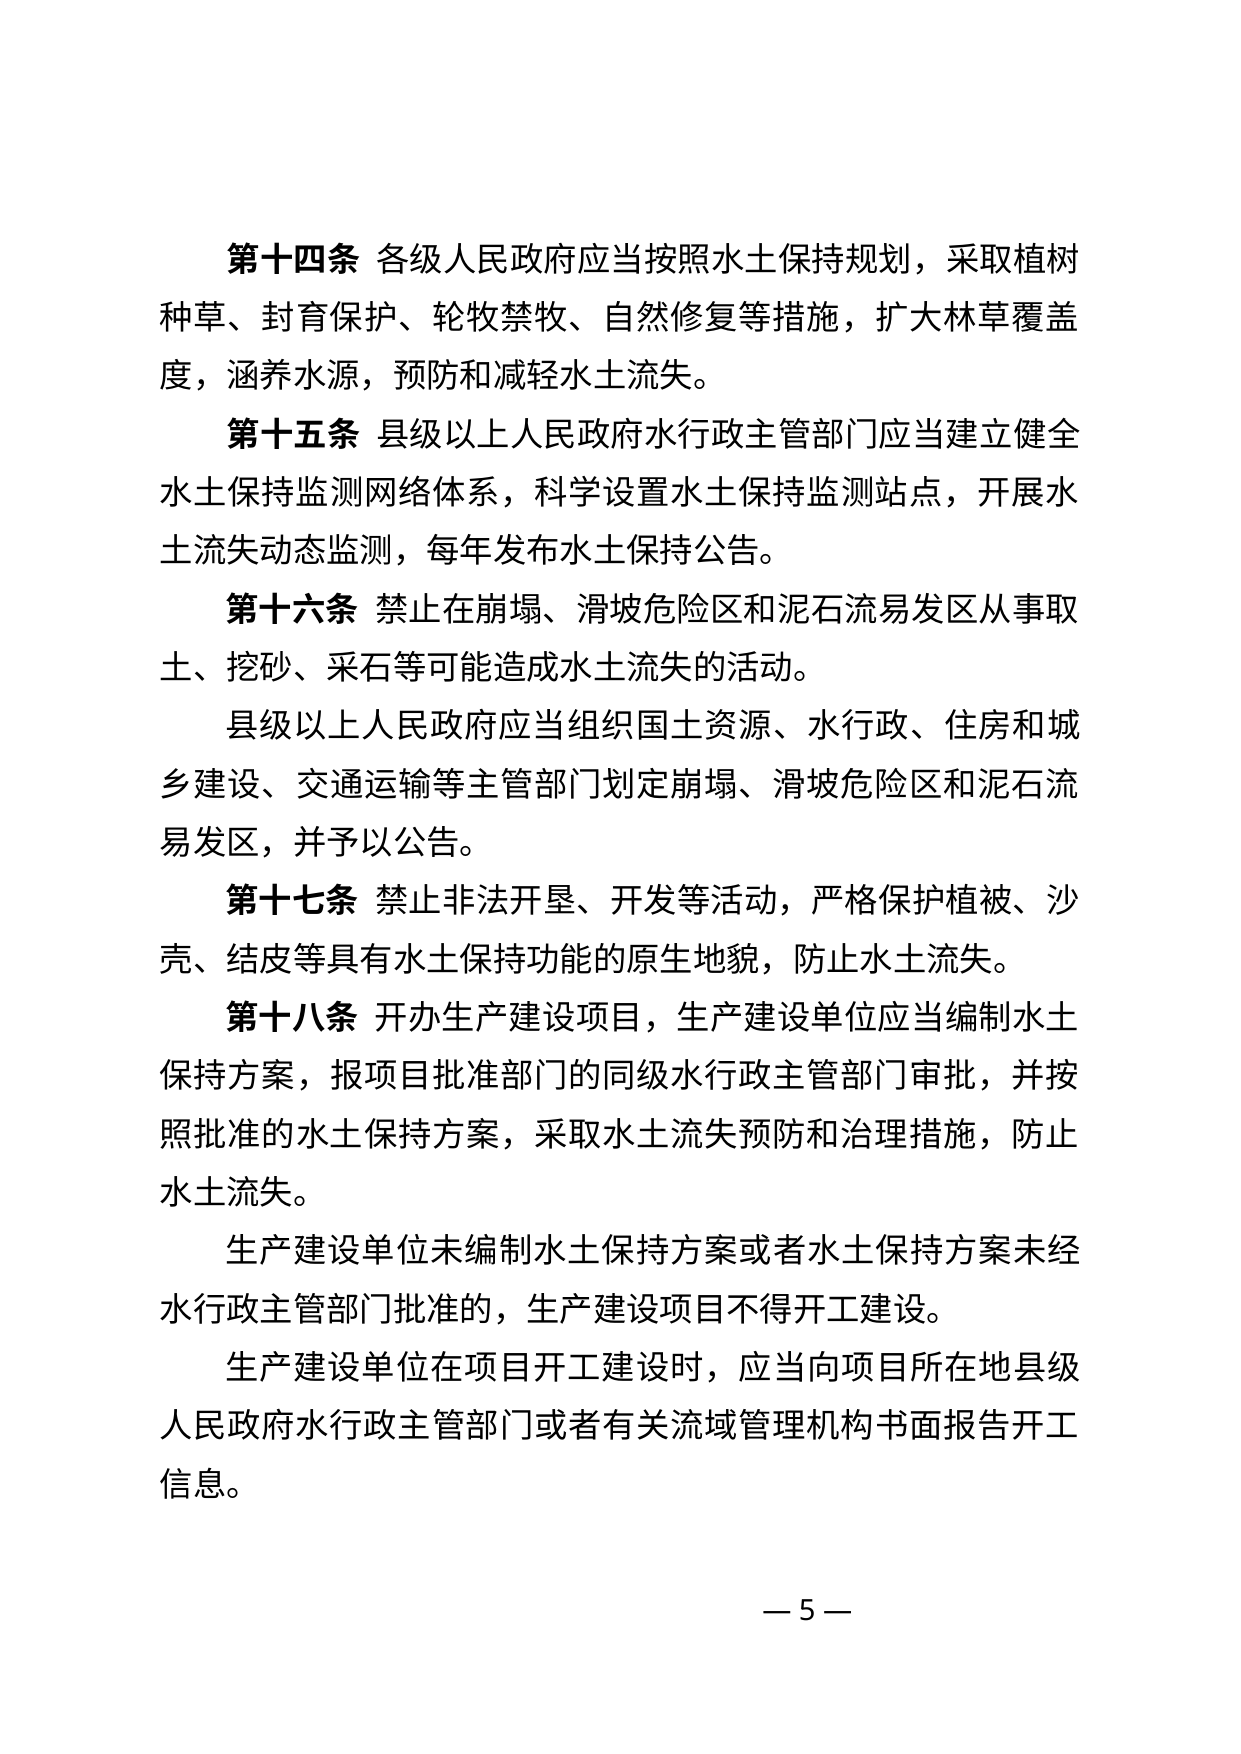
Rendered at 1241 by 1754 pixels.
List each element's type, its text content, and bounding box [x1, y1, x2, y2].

text 第十四条 各级人民政府应当按照水土保持规划，采取植树种草、封育保护、轮牧禁牧、自然修复等措施，扩大林草覆盖度，涵养水源，预防和减轻水土流失。 [159, 224, 1081, 399]
text 县级以上人民政府应当组织国土资源、水行政、住房和城乡建设、交通运输等主管部门划定崩塌、滑坡危险区和泥石流易发区，并予以公告。 [159, 691, 1081, 866]
text 生产建设单位在项目开工建设时，应当向项目所在地县级人民政府水行政主管部门或者有关流域管理机构书面报告开工信息。 [159, 1333, 1081, 1508]
text 第十六条 禁止在崩塌、滑坡危险区和泥石流易发区从事取土、挖砂、采石等可能造成水土流失的活动。 [159, 574, 1081, 691]
text 生产建设单位未编制水土保持方案或者水土保持方案未经水行政主管部门批准的，生产建设项目不得开工建设。 [159, 1216, 1081, 1333]
text 第十八条 开办生产建设项目，生产建设单位应当编制水土保持方案，报项目批准部门的同级水行政主管部门审批，并按照批准的水土保持方案，采取水土流失预防和治理措施，防止水土流失。 [159, 983, 1081, 1216]
text 第十五条 县级以上人民政府水行政主管部门应当建立健全水土保持监测网络体系，科学设置水土保持监测站点，开展水土流失动态监测，每年发布水土保持公告。 [159, 399, 1081, 574]
text 第十七条 禁止非法开垦、开发等活动，严格保护植被、沙壳、结皮等具有水土保持功能的原生地貌，防止水土流失。 [159, 866, 1081, 983]
